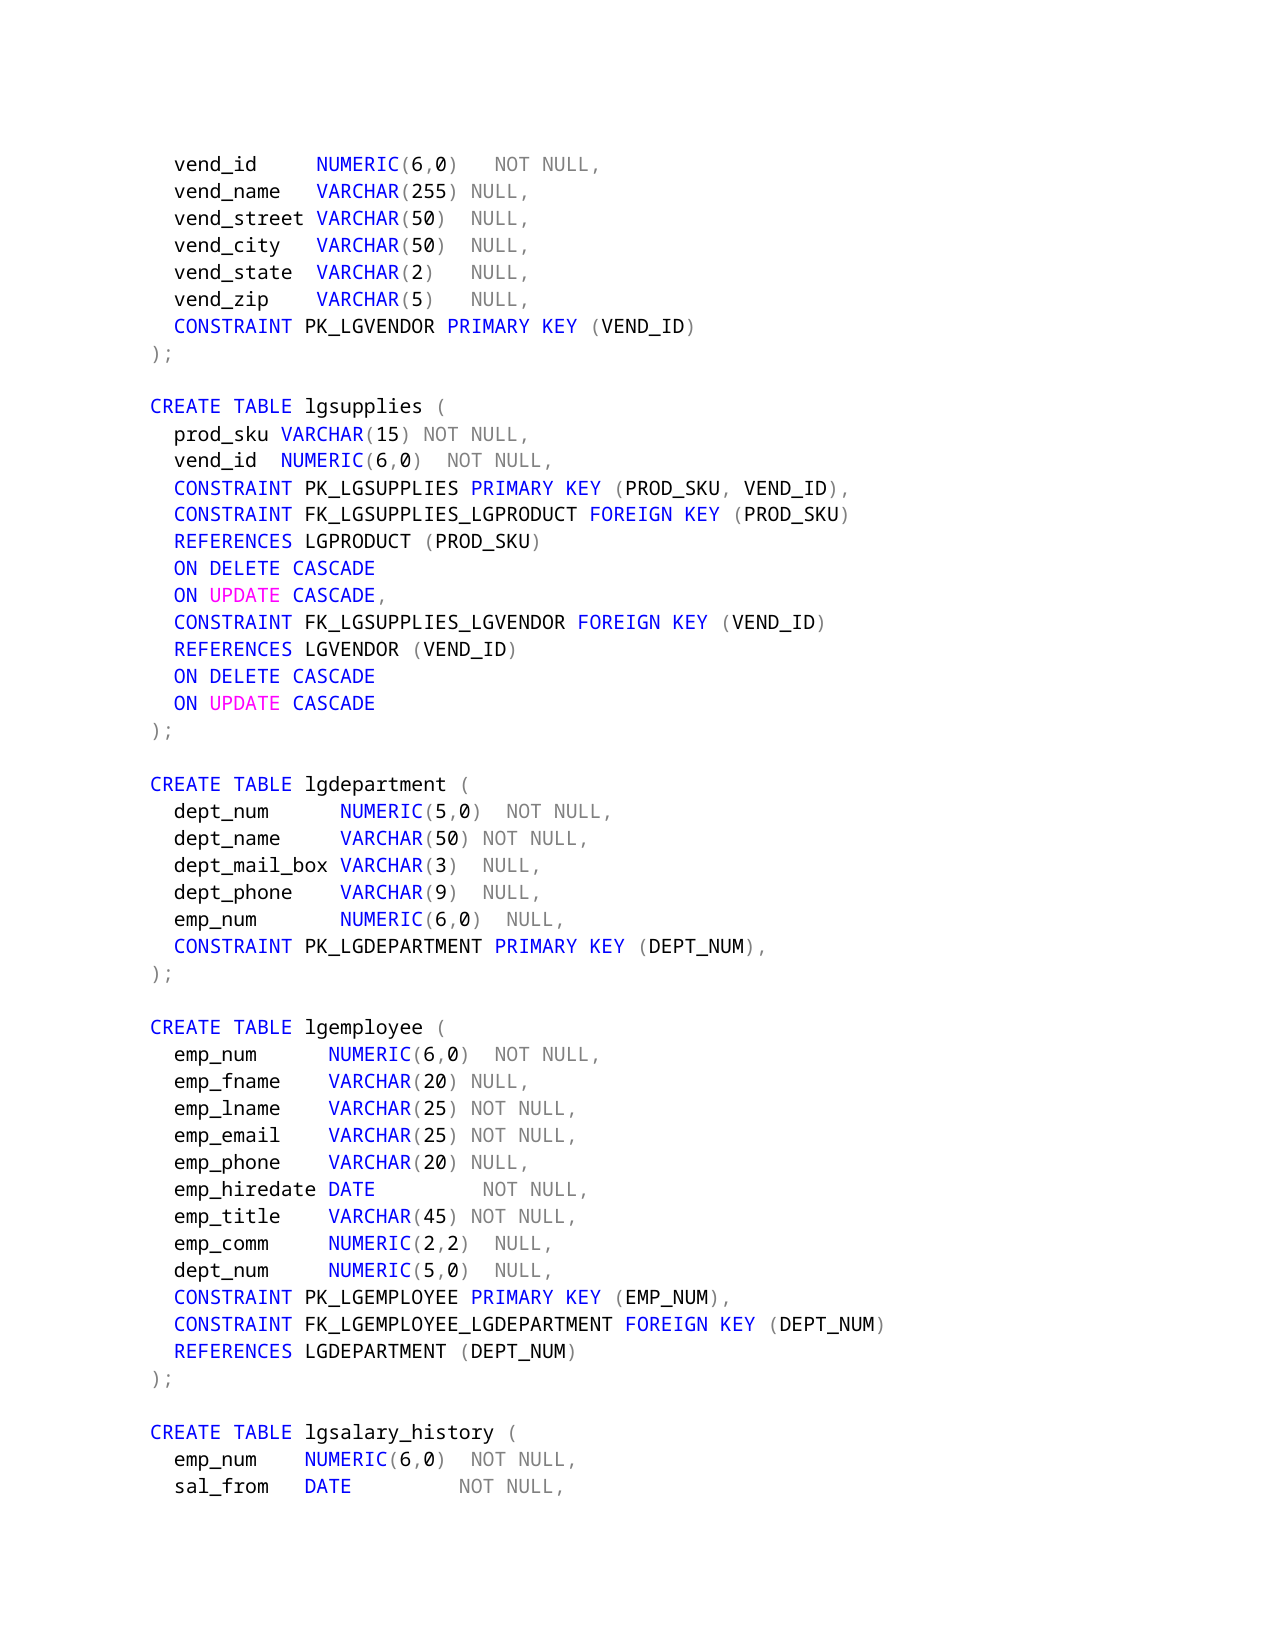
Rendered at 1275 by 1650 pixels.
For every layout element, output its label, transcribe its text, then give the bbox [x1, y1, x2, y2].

text ); [150, 1364, 1125, 1391]
text emp_num NUMERIC(6,0) NOT NULL, [150, 1040, 1125, 1067]
text REFERENCES LGPRODUCT (PROD_SKU) [150, 528, 1125, 555]
text emp_num NUMERIC(6,0) NOT NULL, [150, 1445, 1125, 1472]
text REFERENCES LGDEPARTMENT (DEPT_NUM) [150, 1337, 1125, 1364]
text dept_num NUMERIC(5,0) NOT NULL, [150, 797, 1125, 824]
text CONSTRAINT PK_LGVENDOR PRIMARY KEY (VEND_ID) [150, 312, 1125, 339]
text ); [150, 959, 1125, 986]
text ON DELETE CASCADE [150, 555, 1125, 582]
text emp_hiredate DATE NOT NULL, [150, 1175, 1125, 1202]
text emp_title VARCHAR(45) NOT NULL, [150, 1202, 1125, 1229]
text emp_num NUMERIC(6,0) NULL, [150, 905, 1125, 932]
text emp_comm NUMERIC(2,2) NULL, [150, 1229, 1125, 1256]
text REFERENCES LGVENDOR (VEND_ID) [150, 636, 1125, 663]
text vend_id NUMERIC(6,0) NOT NULL, [150, 447, 1125, 474]
text CONSTRAINT PK_LGEMPLOYEE PRIMARY KEY (EMP_NUM), [150, 1283, 1125, 1310]
text vend_street VARCHAR(50) NULL, [150, 204, 1125, 231]
text vend_zip VARCHAR(5) NULL, [150, 285, 1125, 312]
text CONSTRAINT FK_LGSUPPLIES_LGPRODUCT FOREIGN KEY (PROD_SKU) [150, 501, 1125, 528]
text CREATE TABLE lgdepartment ( [150, 771, 1125, 797]
text emp_fname VARCHAR(20) NULL, [150, 1067, 1125, 1094]
text CONSTRAINT FK_LGEMPLOYEE_LGDEPARTMENT FOREIGN KEY (DEPT_NUM) [150, 1310, 1125, 1337]
text emp_phone VARCHAR(20) NULL, [150, 1148, 1125, 1175]
text dept_phone VARCHAR(9) NULL, [150, 878, 1125, 905]
text vend_name VARCHAR(255) NULL, [150, 177, 1125, 204]
text vend_city VARCHAR(50) NULL, [150, 231, 1125, 258]
text ON DELETE CASCADE [150, 663, 1125, 689]
text ON UPDATE CASCADE [150, 689, 1125, 717]
text emp_email VARCHAR(25) NOT NULL, [150, 1121, 1125, 1148]
text emp_lname VARCHAR(25) NOT NULL, [150, 1094, 1125, 1121]
text dept_name VARCHAR(50) NOT NULL, [150, 824, 1125, 851]
text CREATE TABLE lgsalary_history ( [150, 1418, 1125, 1445]
text CONSTRAINT PK_LGDEPARTMENT PRIMARY KEY (DEPT_NUM), [150, 932, 1125, 959]
text ); [150, 717, 1125, 743]
text ); [150, 339, 1125, 366]
text dept_num NUMERIC(5,0) NULL, [150, 1256, 1125, 1283]
text dept_mail_box VARCHAR(3) NULL, [150, 851, 1125, 878]
text CREATE TABLE lgemployee ( [150, 1013, 1125, 1040]
text CREATE TABLE lgsupplies ( [150, 393, 1125, 420]
text vend_id NUMERIC(6,0) NOT NULL, [150, 150, 1125, 177]
text ON UPDATE CASCADE, [150, 582, 1125, 609]
text CONSTRAINT PK_LGSUPPLIES PRIMARY KEY (PROD_SKU, VEND_ID), [150, 474, 1125, 501]
text sal_from DATE NOT NULL, [150, 1472, 1125, 1499]
text CONSTRAINT FK_LGSUPPLIES_LGVENDOR FOREIGN KEY (VEND_ID) [150, 609, 1125, 636]
text prod_sku VARCHAR(15) NOT NULL, [150, 420, 1125, 447]
text vend_state VARCHAR(2) NULL, [150, 258, 1125, 285]
